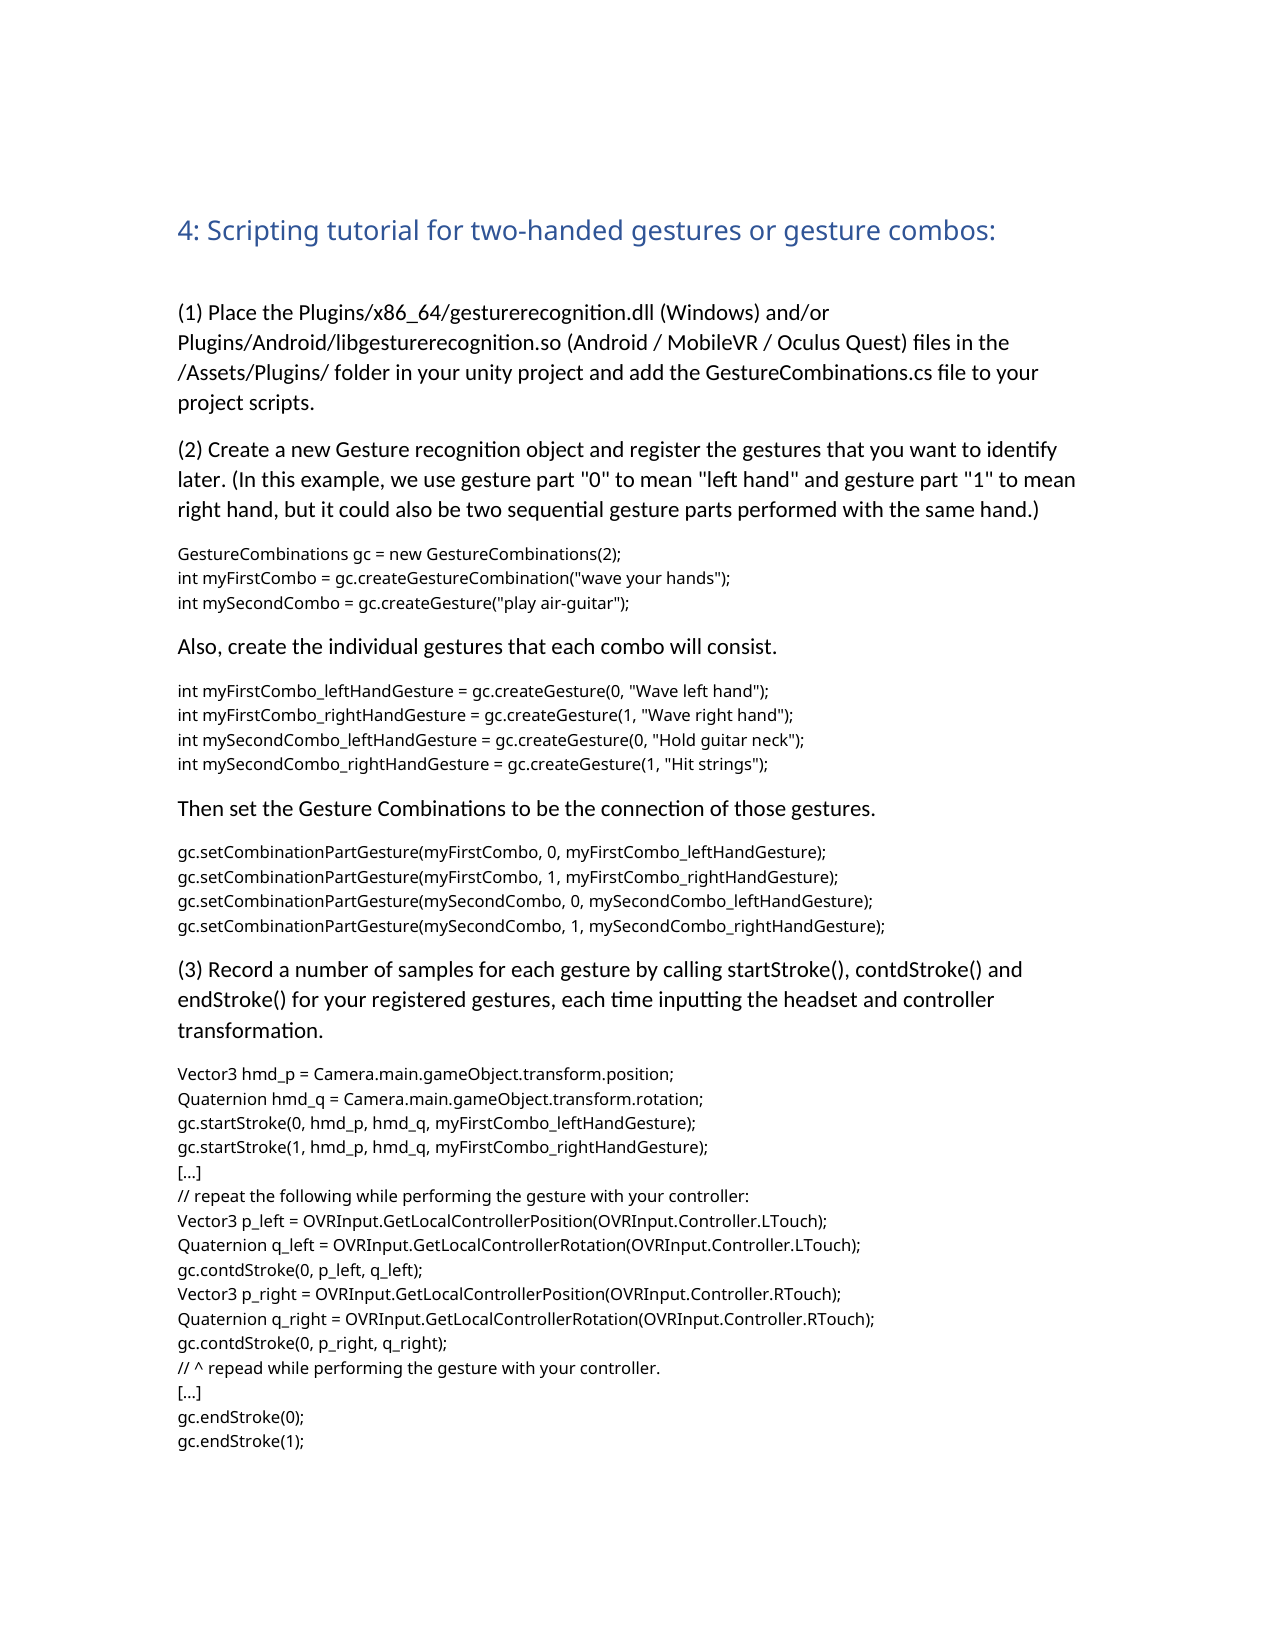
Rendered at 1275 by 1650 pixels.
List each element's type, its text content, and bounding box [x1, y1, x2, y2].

text (1) Place the Plugins/x86_64/gesturerecognition.dll (Windows) and/or Plugins/Android/libgesturerecognition.so (Android / MobileVR / Oculus Quest) files in the /Assets/Plugins/ folder in your unity project and add the GestureCombinations.cs file to your project scripts. [177, 298, 1098, 416]
text Also, create the individual gestures that each combo will consist. [177, 632, 1098, 661]
subtitle 4: Scripting tutorial for two-handed gestures or gesture combos: [177, 211, 1098, 248]
text GestureCombinations gc = new GestureCombinations(2); int myFirstCombo = gc.createGestureCombination("wave your hands"); int mySecondCombo = gc.createGesture("play air-guitar"); [177, 542, 1098, 614]
text gc.setCombinationPartGesture(myFirstCombo, 0, myFirstCombo_leftHandGesture); gc.setCombinationPartGesture(myFirstCombo, 1, myFirstCombo_rightHandGesture); gc.setCombinationPartGesture(mySecondCombo, 0, mySecondCombo_leftHandGesture); gc.setCombinationPartGesture(mySecondCombo, 1, mySecondCombo_rightHandGesture); [177, 841, 1098, 937]
text Vector3 hmd_p = Camera.main.gameObject.transform.position; Quaternion hmd_q = Camera.main.gameObject.transform.rotation; gc.startStroke(0, hmd_p, hmd_q, myFirstCombo_leftHandGesture); gc.startStroke(1, hmd_p, hmd_q, myFirstCombo_rightHandGesture); […] // repeat the following while performing the gesture with your controller: Vector3 p_left = OVRInput.GetLocalControllerPosition(OVRInput.Controller.LTouch); Quaternion q_left = OVRInput.GetLocalControllerRotation(OVRInput.Controller.LTouch); gc.contdStroke(0, p_left, q_left); Vector3 p_right = OVRInput.GetLocalControllerPosition(OVRInput.Controller.RTouch); Quaternion q_right = OVRInput.GetLocalControllerRotation(OVRInput.Controller.RTouch); gc.contdStroke(0, p_right, q_right); // ^ repead while performing the gesture with your controller. […] gc.endStroke(0); gc.endStroke(1); [177, 1063, 1098, 1453]
text Then set the Gesture Combinations to be the connection of those gestures. [177, 794, 1098, 822]
text (2) Create a new Gesture recognition object and register the gestures that you want to identify later. (In this example, we use gesture part "0" to mean "left hand" and gesture part "1" to mean right hand, but it could also be two sequential gesture parts performed with the same hand.) [177, 435, 1098, 523]
text (3) Record a number of samples for each gesture by calling startStroke(), contdStroke() and endStroke() for your registered gestures, each time inputting the headset and controller transformation. [177, 955, 1098, 1044]
text int myFirstCombo_leftHandGesture = gc.createGesture(0, "Wave left hand"); int myFirstCombo_rightHandGesture = gc.createGesture(1, "Wave right hand"); int mySecondCombo_leftHandGesture = gc.createGesture(0, "Hold guitar neck"); int mySecondCombo_rightHandGesture = gc.createGesture(1, "Hit strings"); [177, 679, 1098, 776]
